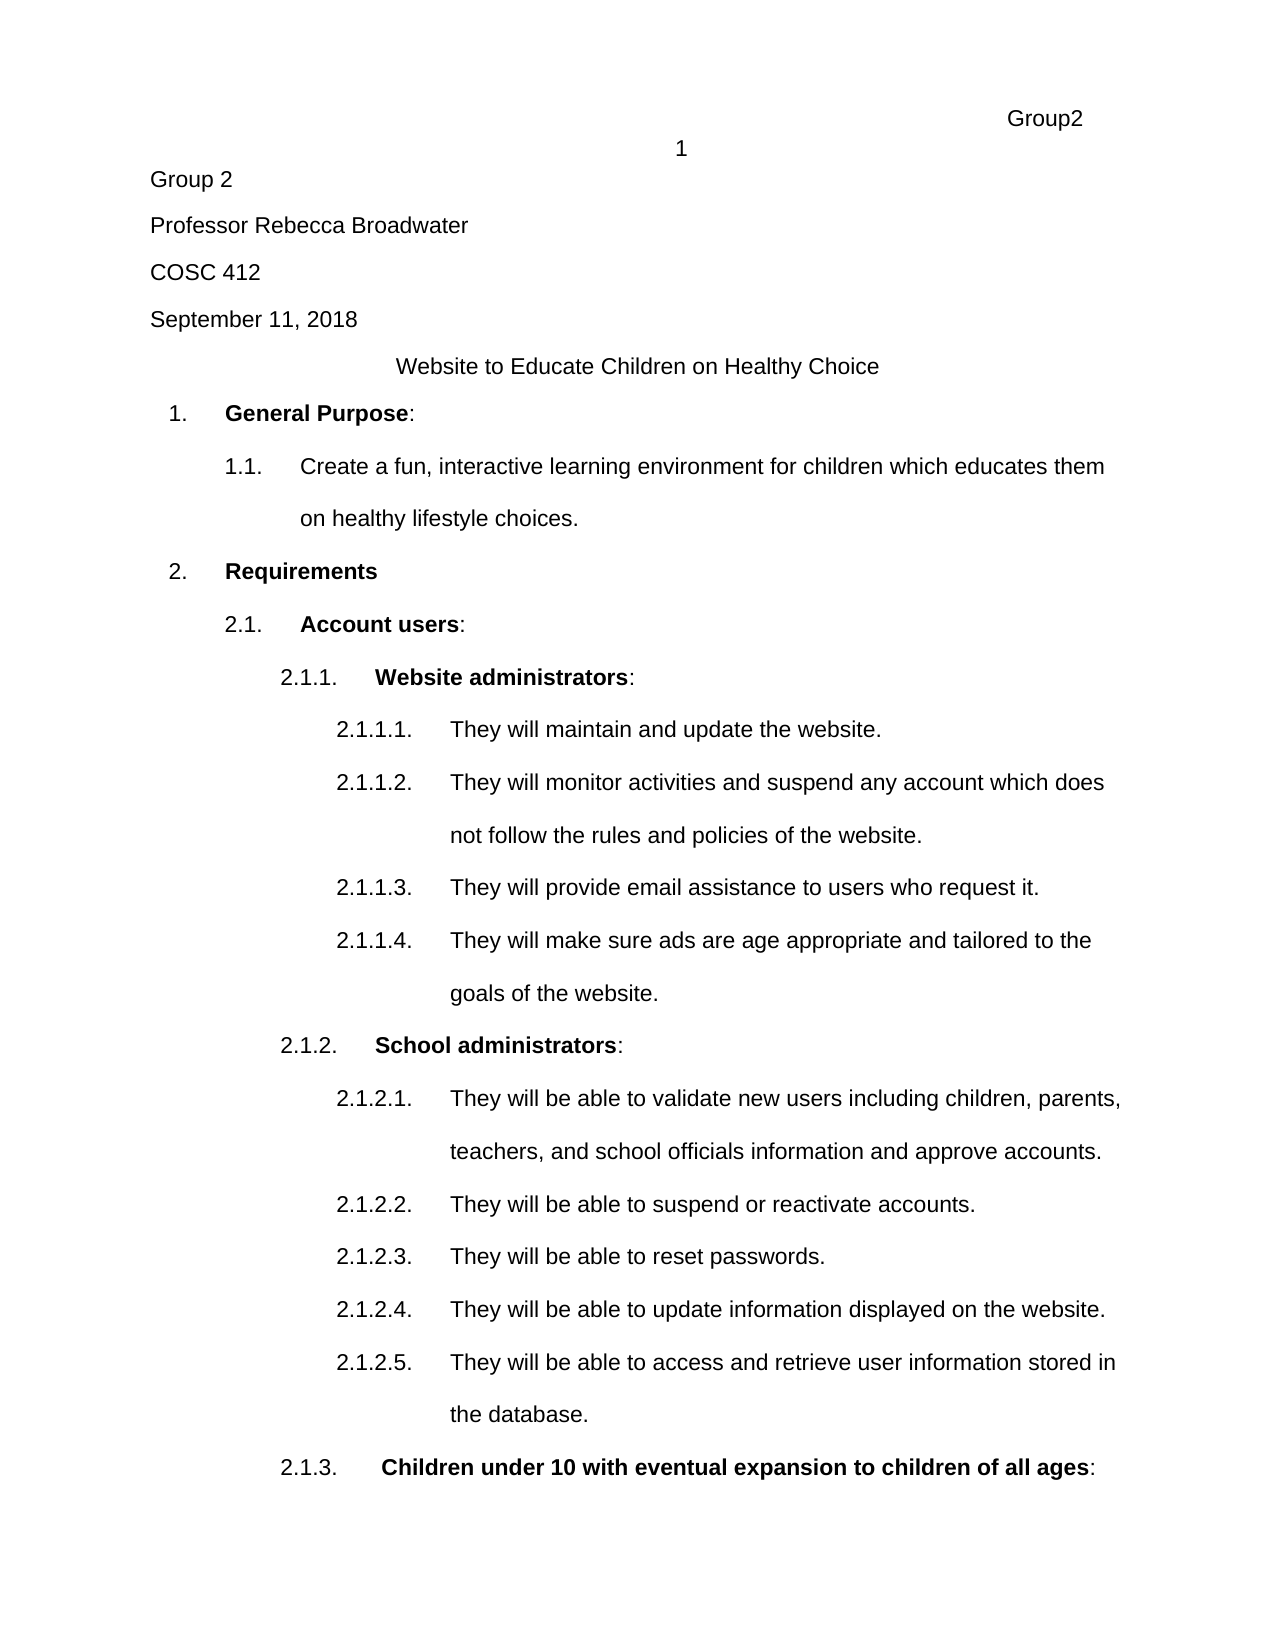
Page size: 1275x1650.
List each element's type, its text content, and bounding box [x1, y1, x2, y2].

text Website to Educate Children on Healthy Choice [150, 353, 1125, 379]
list Requirements [187, 558, 1125, 584]
list They will be able to validate new users including children, parents, teachers, and school officials information and approve accounts. [412, 1085, 1125, 1164]
list They will provide email assistance to users who request it. [412, 874, 1125, 901]
list They will monitor activities and suspend any account which does not follow the rules and policies of the website. [412, 769, 1125, 848]
text Group 2 [150, 166, 1125, 192]
list They will be able to reset passwords. [412, 1243, 1125, 1270]
list Account users: [262, 611, 1125, 637]
list Create a fun, interactive learning environment for children which educates them on healthy lifestyle choices. [262, 453, 1125, 532]
list They will be able to suspend or reactivate accounts. [412, 1191, 1125, 1217]
list Website administrators: [337, 663, 1125, 690]
list General Purpose: [187, 400, 1125, 426]
list Children under 10 with eventual expansion to children of all ages: [337, 1454, 1125, 1481]
text COSC 412 [150, 259, 1125, 286]
list They will be able to access and retrieve user information stored in the database. [412, 1349, 1125, 1428]
text September 11, 2018 [150, 306, 1125, 333]
list They will be able to update information displayed on the website. [412, 1296, 1125, 1322]
list They will make sure ads are age appropriate and tailored to the goals of the website. [412, 927, 1125, 1006]
list They will maintain and update the website. [412, 716, 1125, 743]
list School administrators: [337, 1032, 1125, 1059]
text Professor Rebecca Broadwater [150, 212, 1125, 239]
